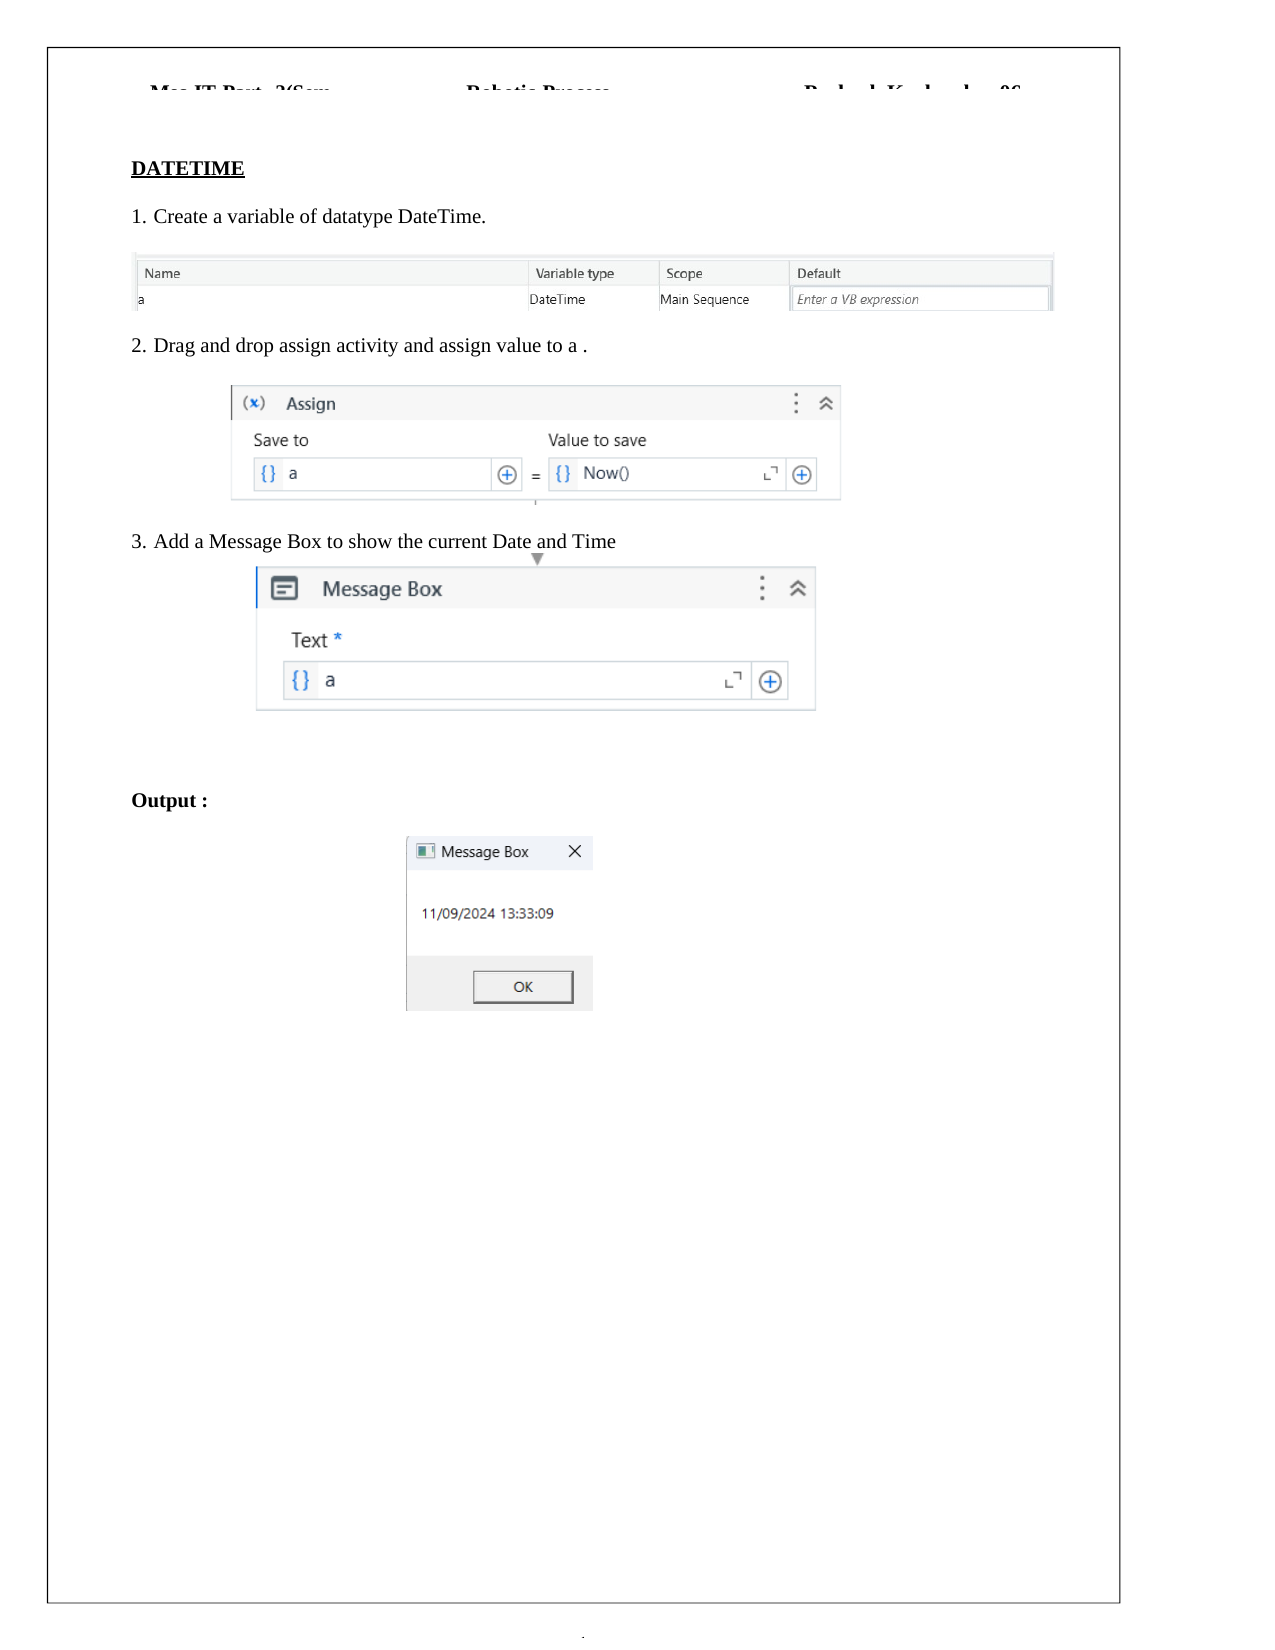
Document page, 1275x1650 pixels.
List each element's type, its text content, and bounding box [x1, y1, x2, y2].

list Drag and drop assign activity and assign value to a . [131, 333, 1119, 357]
list Create a variable of datatype DateTime. [131, 204, 1119, 228]
picture [255, 553, 817, 711]
text DATETIME [131, 155, 1119, 179]
picture [230, 385, 842, 505]
list Add a Message Box to show the current Date and Time [131, 529, 1119, 553]
picture [131, 252, 1055, 311]
text Output : [131, 788, 1119, 812]
picture [406, 836, 593, 1011]
